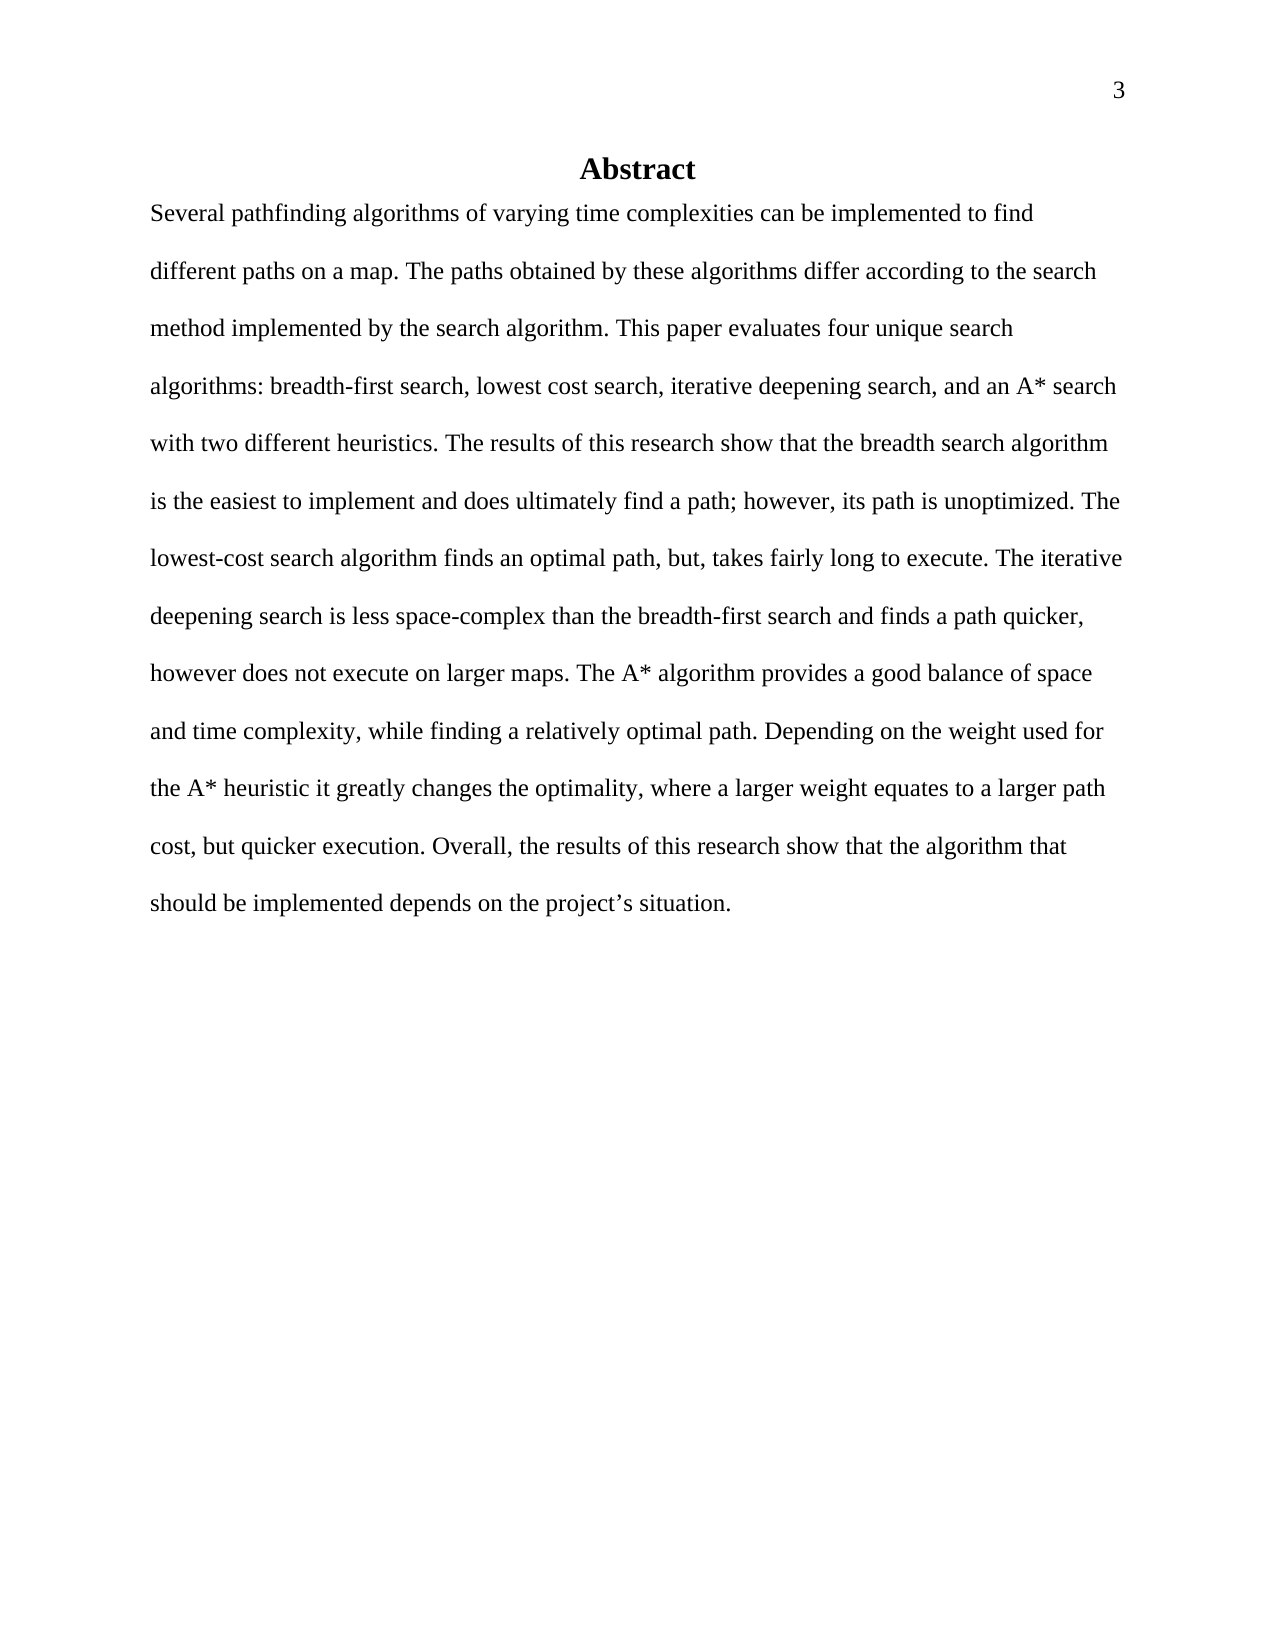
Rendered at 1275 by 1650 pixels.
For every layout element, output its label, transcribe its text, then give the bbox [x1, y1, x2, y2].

subtitle Abstract [150, 150, 1125, 186]
text Several pathfinding algorithms of varying time complexities can be implemented to find different paths on a map. The paths obtained by these algorithms differ according to the search method implemented by the search algorithm. This paper evaluates four unique search algorithms: breadth-first search, lowest cost search, iterative deepening search, and an A* search with two different heuristics. The results of this research show that the breadth search algorithm is the easiest to implement and does ultimately find a path; however, its path is unoptimized. The lowest-cost search algorithm finds an optimal path, but, takes fairly long to execute. The iterative deepening search is less space-complex than the breadth-first search and finds a path quicker, however does not execute on larger maps. The A* algorithm provides a good balance of space and time complexity, while finding a relatively optimal path. Depending on the weight used for the A* heuristic it greatly changes the optimality, where a larger weight equates to a larger path cost, but quicker execution. Overall, the results of this research show that the algorithm that should be implemented depends on the project’s situation. [150, 198, 1125, 917]
